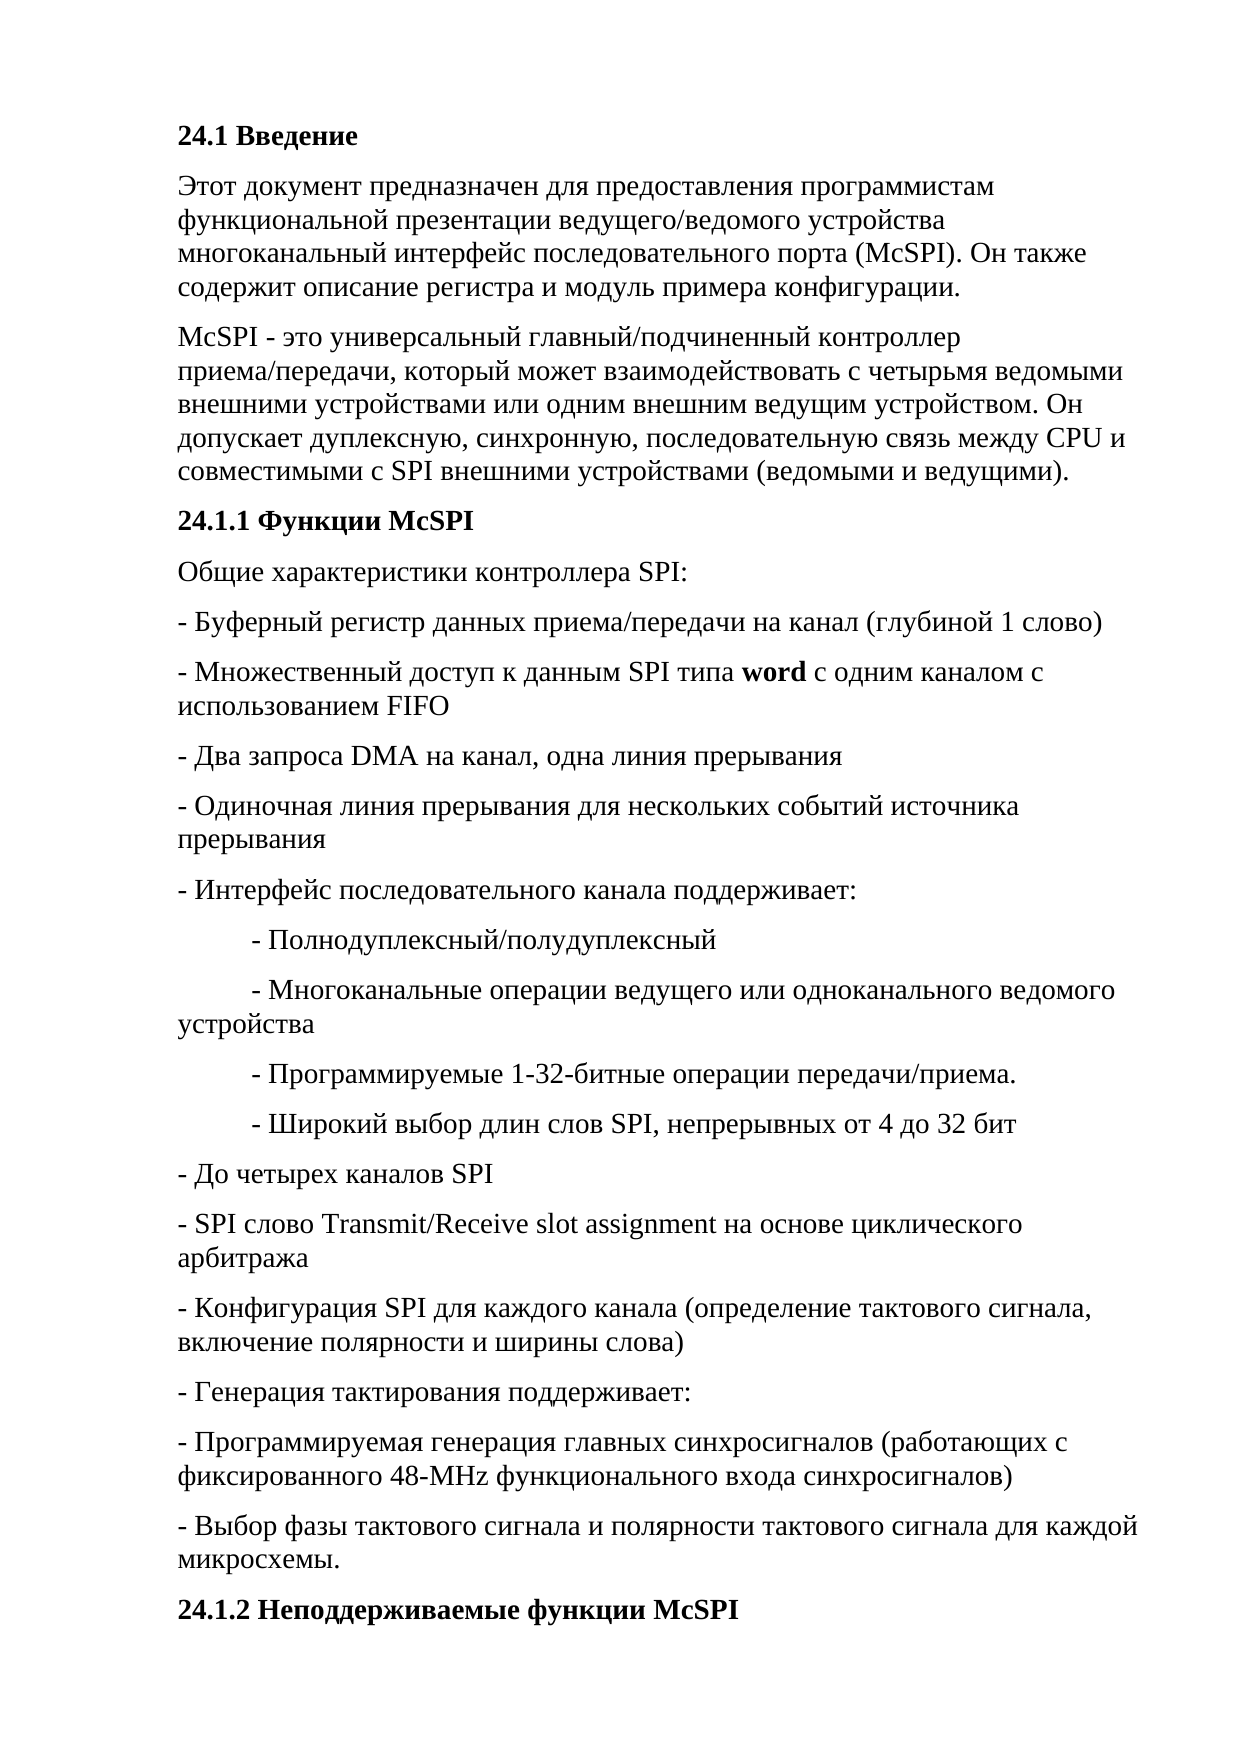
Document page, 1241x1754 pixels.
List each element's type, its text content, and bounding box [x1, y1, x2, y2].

text Общие характеристики контроллера SPI: [177, 554, 1152, 587]
text - Два запроса DMA на канал, одна линия прерывания [177, 738, 1152, 771]
text 24.1.2 Неподдерживаемые функции McSPI [177, 1592, 1152, 1625]
text 24.1.1 Функции McSPI [177, 503, 1152, 537]
text - До четырех каналов SPI [177, 1156, 1152, 1190]
text Этот документ предназначен для предоставления программистам функциональной презентации ведущего/ведомого устройства многоканальный интерфейс последовательного порта (McSPI). Он также содержит описание регистра и модуль примера конфигурации. [177, 168, 1152, 302]
text - Множественный доступ к данным SPI типа word с одним каналом с использованием FIFO [177, 654, 1152, 721]
text - Буферный регистр данных приема/передачи на канал (глубиной 1 слово) [177, 604, 1152, 637]
text McSPI - это универсальный главный/подчиненный контроллер приема/передачи, который может взаимодействовать с четырьмя ведомыми внешними устройствами или одним внешним ведущим устройством. Он допускает дуплексную, синхронную, последовательную связь между CPU и совместимыми с SPI внешними устройствами (ведомыми и ведущими). [177, 319, 1152, 487]
text - Выбор фазы тактового сигнала и полярности тактового сигнала для каждой микросхемы. [177, 1508, 1152, 1575]
text - Генерация тактирования поддерживает: [177, 1374, 1152, 1408]
text - Интерфейс последовательного канала поддерживает: [177, 872, 1152, 905]
text 24.1 Введение [177, 118, 1152, 152]
text - Программируемая генерация главных синхросигналов (работающих с фиксированного 48-MHz функционального входа синхросигналов) [177, 1424, 1152, 1491]
text - Конфигурация SPI для каждого канала (определение тактового сигнала, включение полярности и ширины слова) [177, 1290, 1152, 1357]
text - Широкий выбор длин слов SPI, непрерывных от 4 до 32 бит [177, 1106, 1152, 1140]
text - Многоканальные операции ведущего или одноканального ведомого устройства [177, 972, 1152, 1039]
text - SPI слово Transmit/Receive slot assignment на основе циклического арбитража [177, 1207, 1152, 1274]
text - Программируемые 1-32-битные операции передачи/приема. [177, 1056, 1152, 1089]
text - Полнодуплексный/полудуплексный [177, 922, 1152, 956]
text - Одиночная линия прерывания для нескольких событий источника прерывания [177, 788, 1152, 855]
